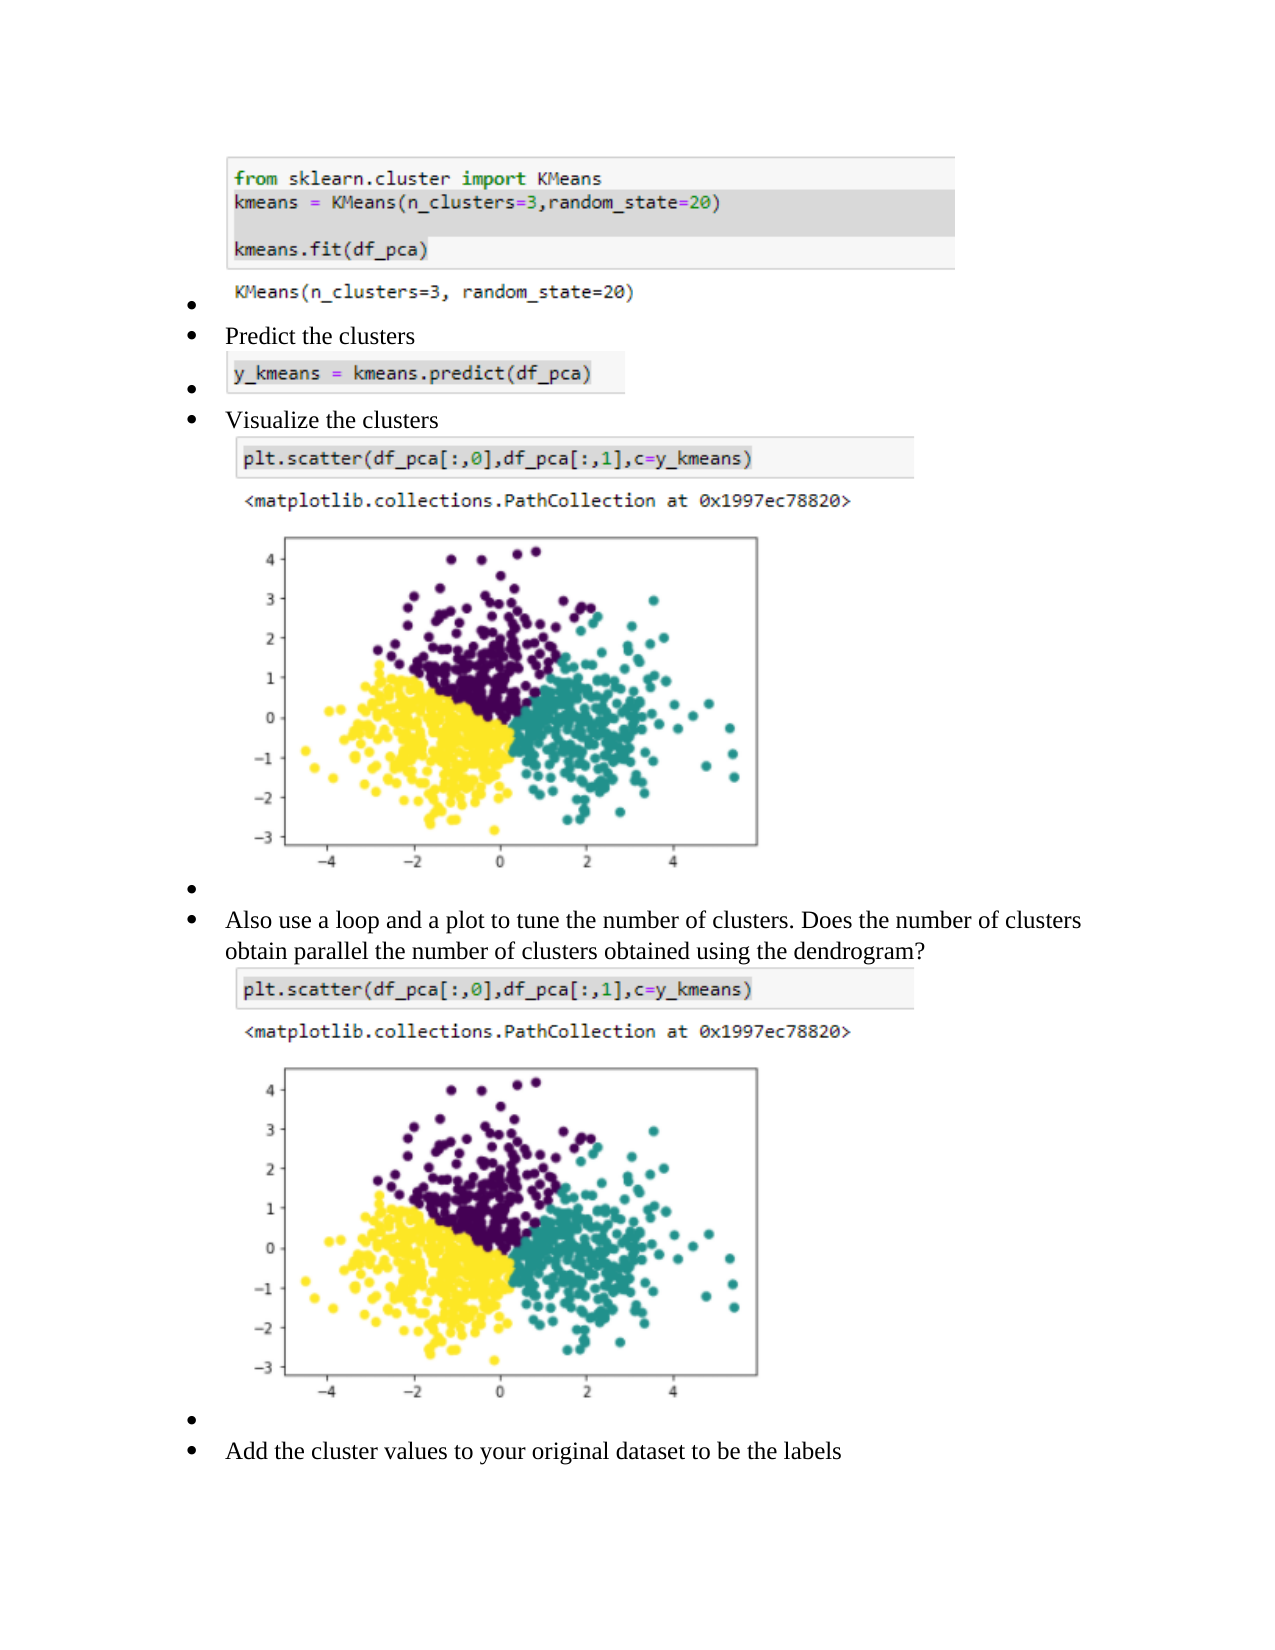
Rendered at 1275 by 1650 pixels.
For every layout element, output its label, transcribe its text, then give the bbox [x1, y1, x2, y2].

picture [225, 150, 955, 314]
list Add the cluster values to your original dataset to be the labels [187, 1436, 1125, 1465]
list Also use a loop and a plot to tune the number of clusters. Does the number of clusters obtain parallel the number of clusters obtained using the dendrogram? [187, 906, 1125, 965]
list Predict the clusters [187, 321, 1125, 350]
list Visualize the clusters [187, 406, 1125, 434]
picture [225, 351, 625, 399]
picture [225, 966, 915, 1429]
picture [225, 436, 915, 899]
